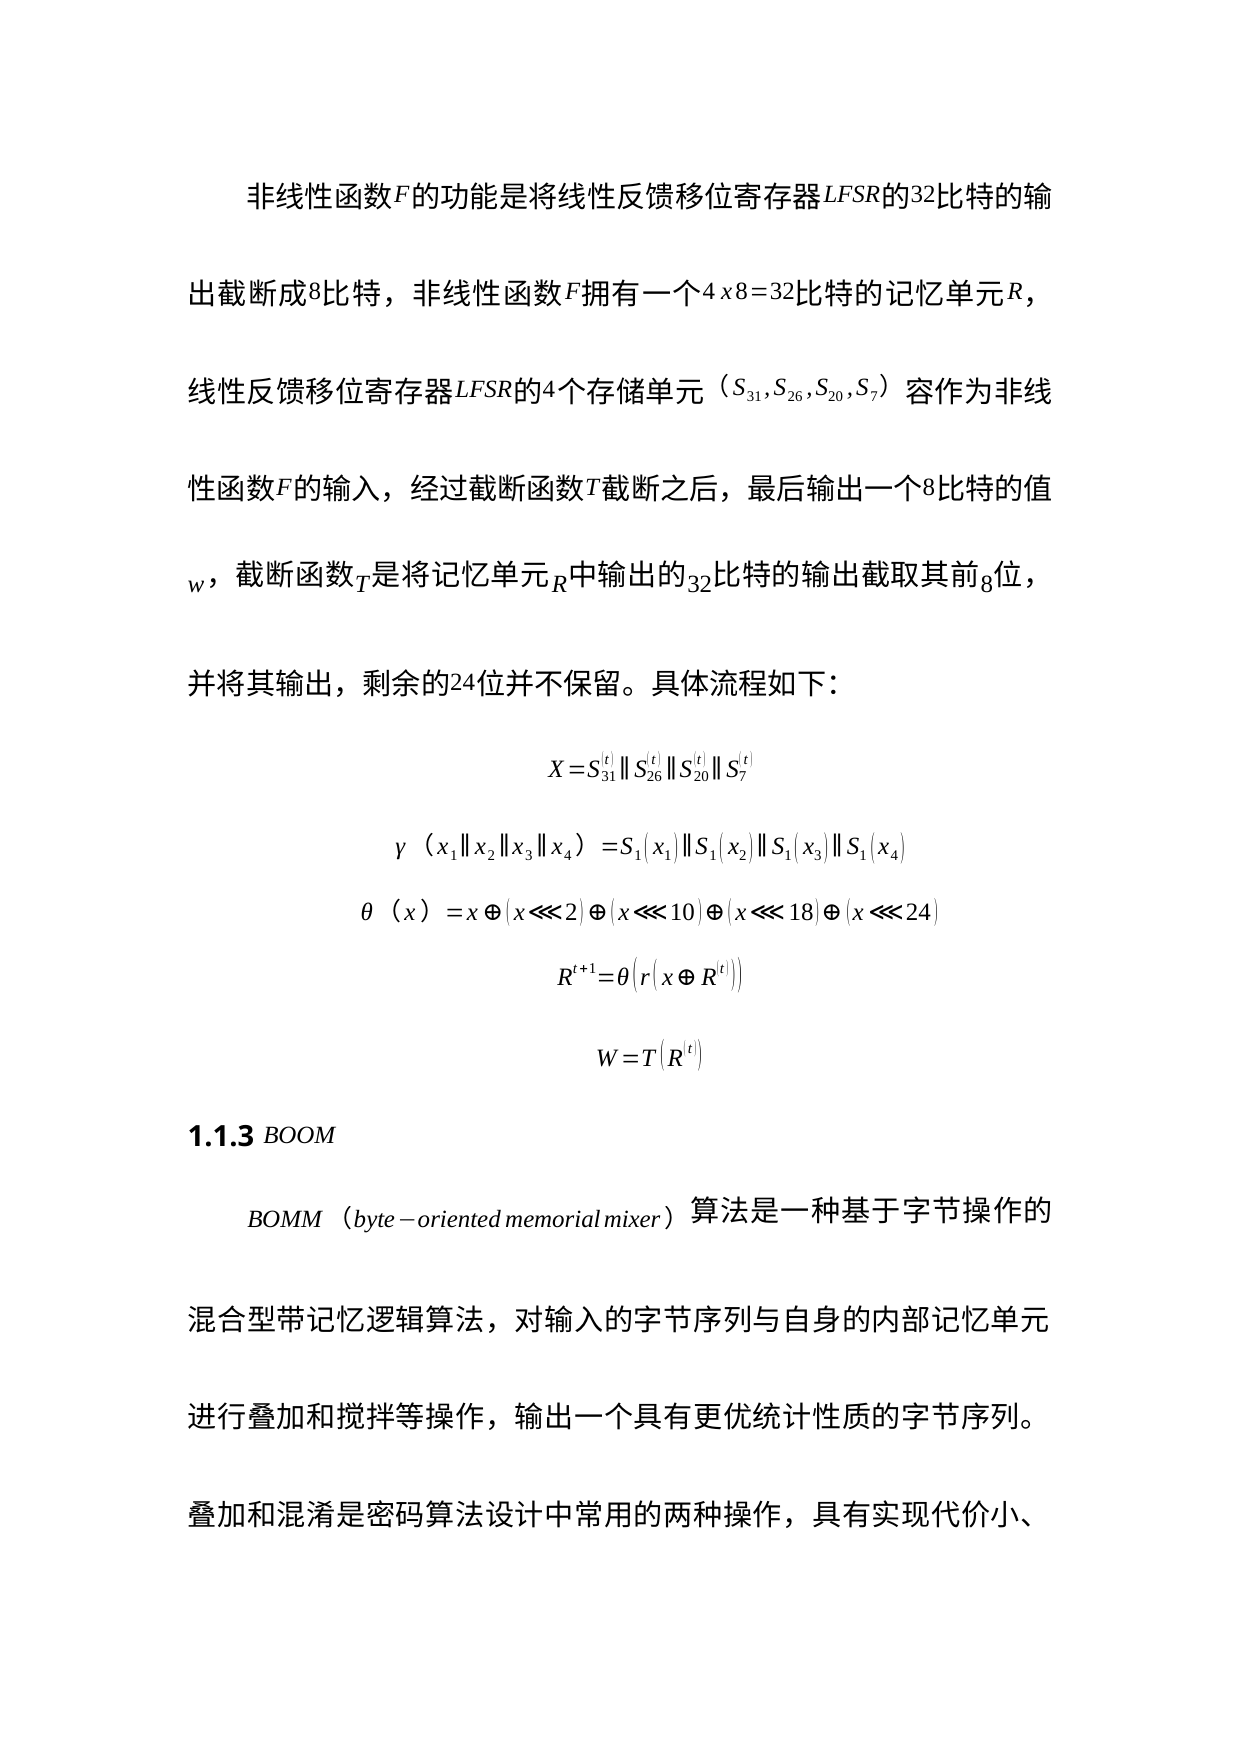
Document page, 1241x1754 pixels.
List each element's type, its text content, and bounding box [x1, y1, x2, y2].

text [187, 1187, 1053, 1545]
text 1.1.3 [187, 1103, 1053, 1168]
text 非线性函数的功能是将线性反馈移位寄存器的比特的输出截断成比特，非线性函数拥有一个比特的记忆单元，线性反馈移位寄存器的个存储单元容作为非线性函数的输入，经过截断函数截断之后，最后输出一个比特的值，截断函数是将记忆单元中输出的比特的输出截取其前位，并将其输出，剩余的位并不保留。具体流程如下： [187, 162, 1053, 714]
